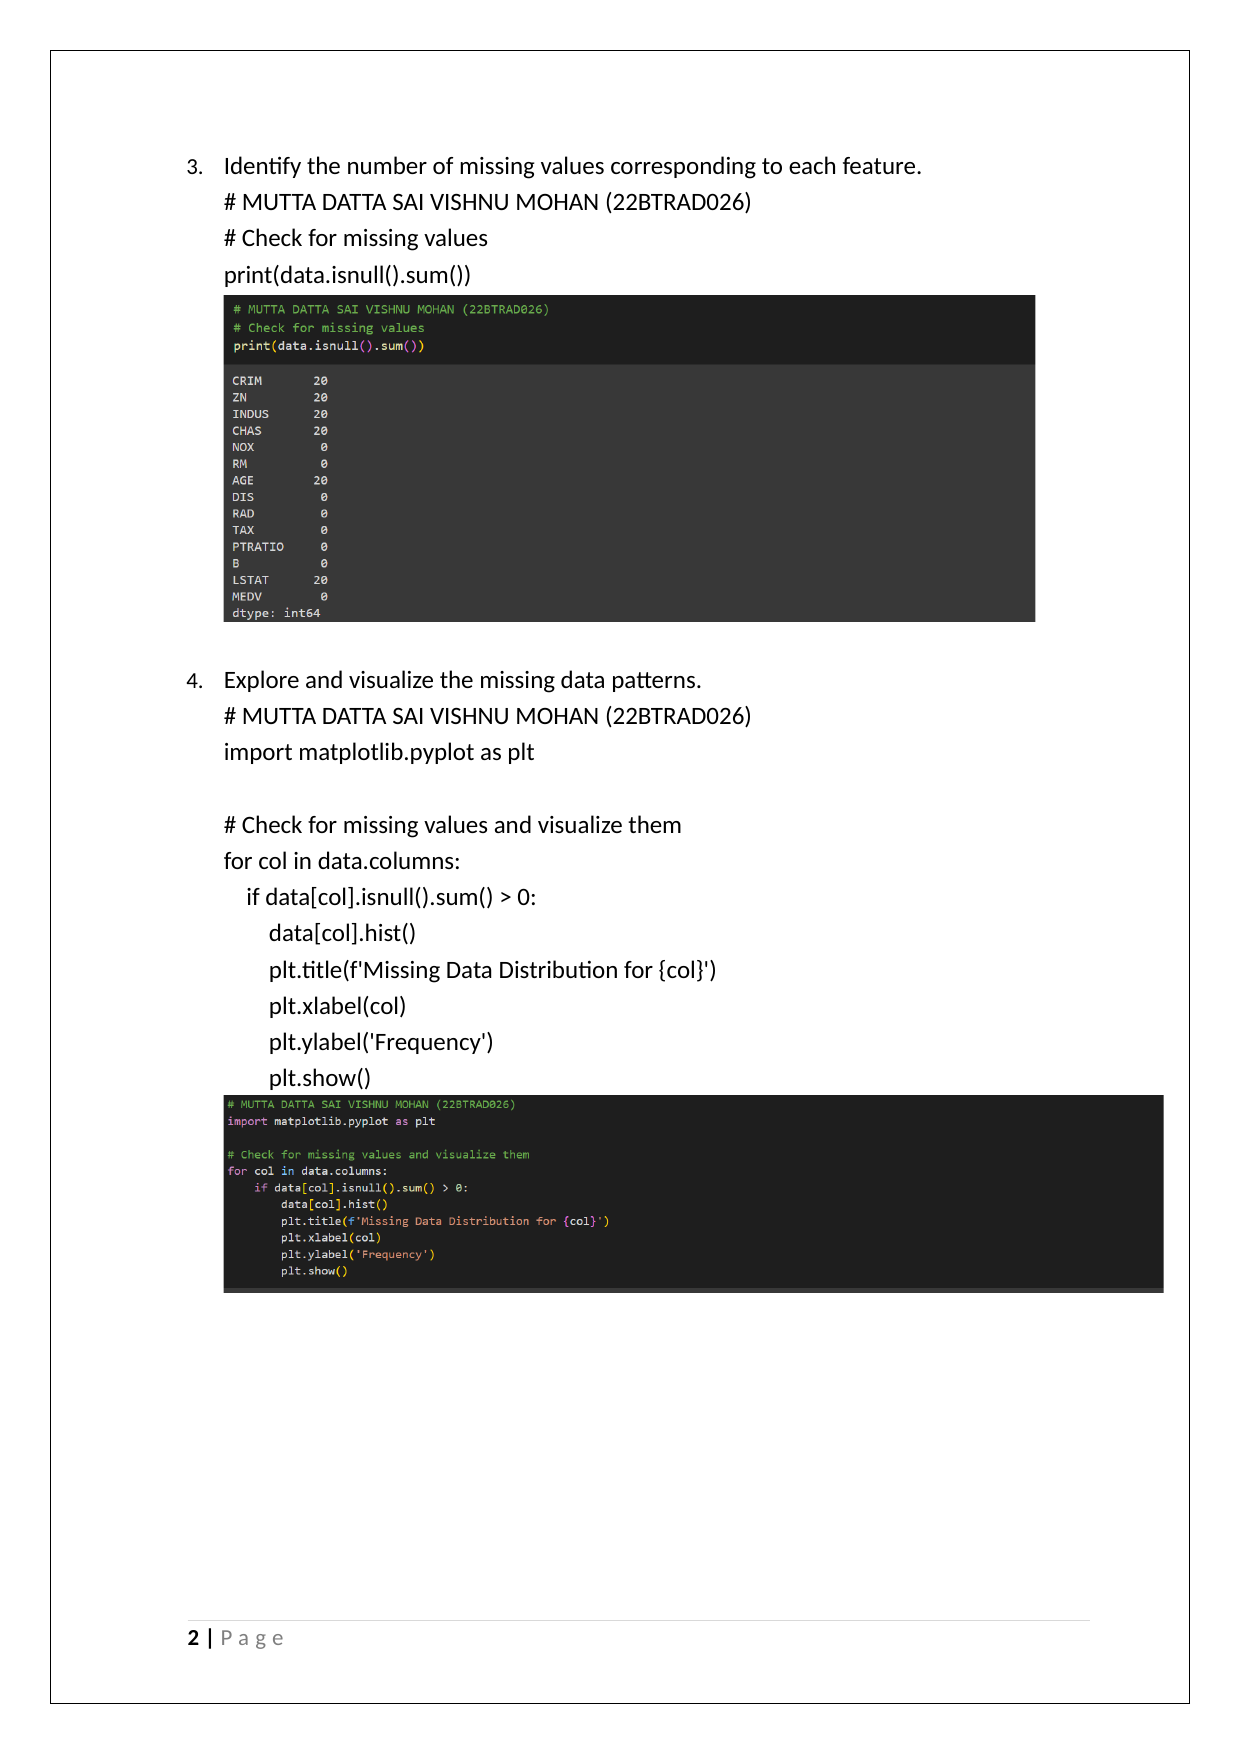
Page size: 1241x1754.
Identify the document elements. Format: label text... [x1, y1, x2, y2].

text # Check for missing values and visualize them [223, 809, 1090, 839]
text # MUTTA DATTA SAI VISHNU MOHAN (22BTRAD026) [223, 186, 1090, 217]
text # Check for missing values [223, 222, 1090, 253]
text plt.show() [223, 1063, 1090, 1095]
text plt.title(f'Missing Data Distribution for {col}') [223, 954, 1090, 984]
picture [223, 295, 1036, 622]
text print(data.isnull().sum()) [223, 259, 1090, 289]
text plt.ylabel('Frequency') [223, 1026, 1090, 1057]
text # MUTTA DATTA SAI VISHNU MOHAN (22BTRAD026) [223, 700, 1090, 731]
text plt.xlabel(col) [223, 990, 1090, 1021]
text import matplotlib.pyplot as plt [223, 736, 1090, 767]
list Explore and visualize the missing data patterns. [186, 664, 1090, 694]
list Identify the number of missing values corresponding to each feature. [186, 150, 1090, 181]
picture [223, 1095, 1164, 1293]
text data[col].hist() [223, 918, 1090, 948]
text for col in data.columns: [223, 845, 1090, 876]
text if data[col].isnull().sum() > 0: [223, 881, 1090, 912]
